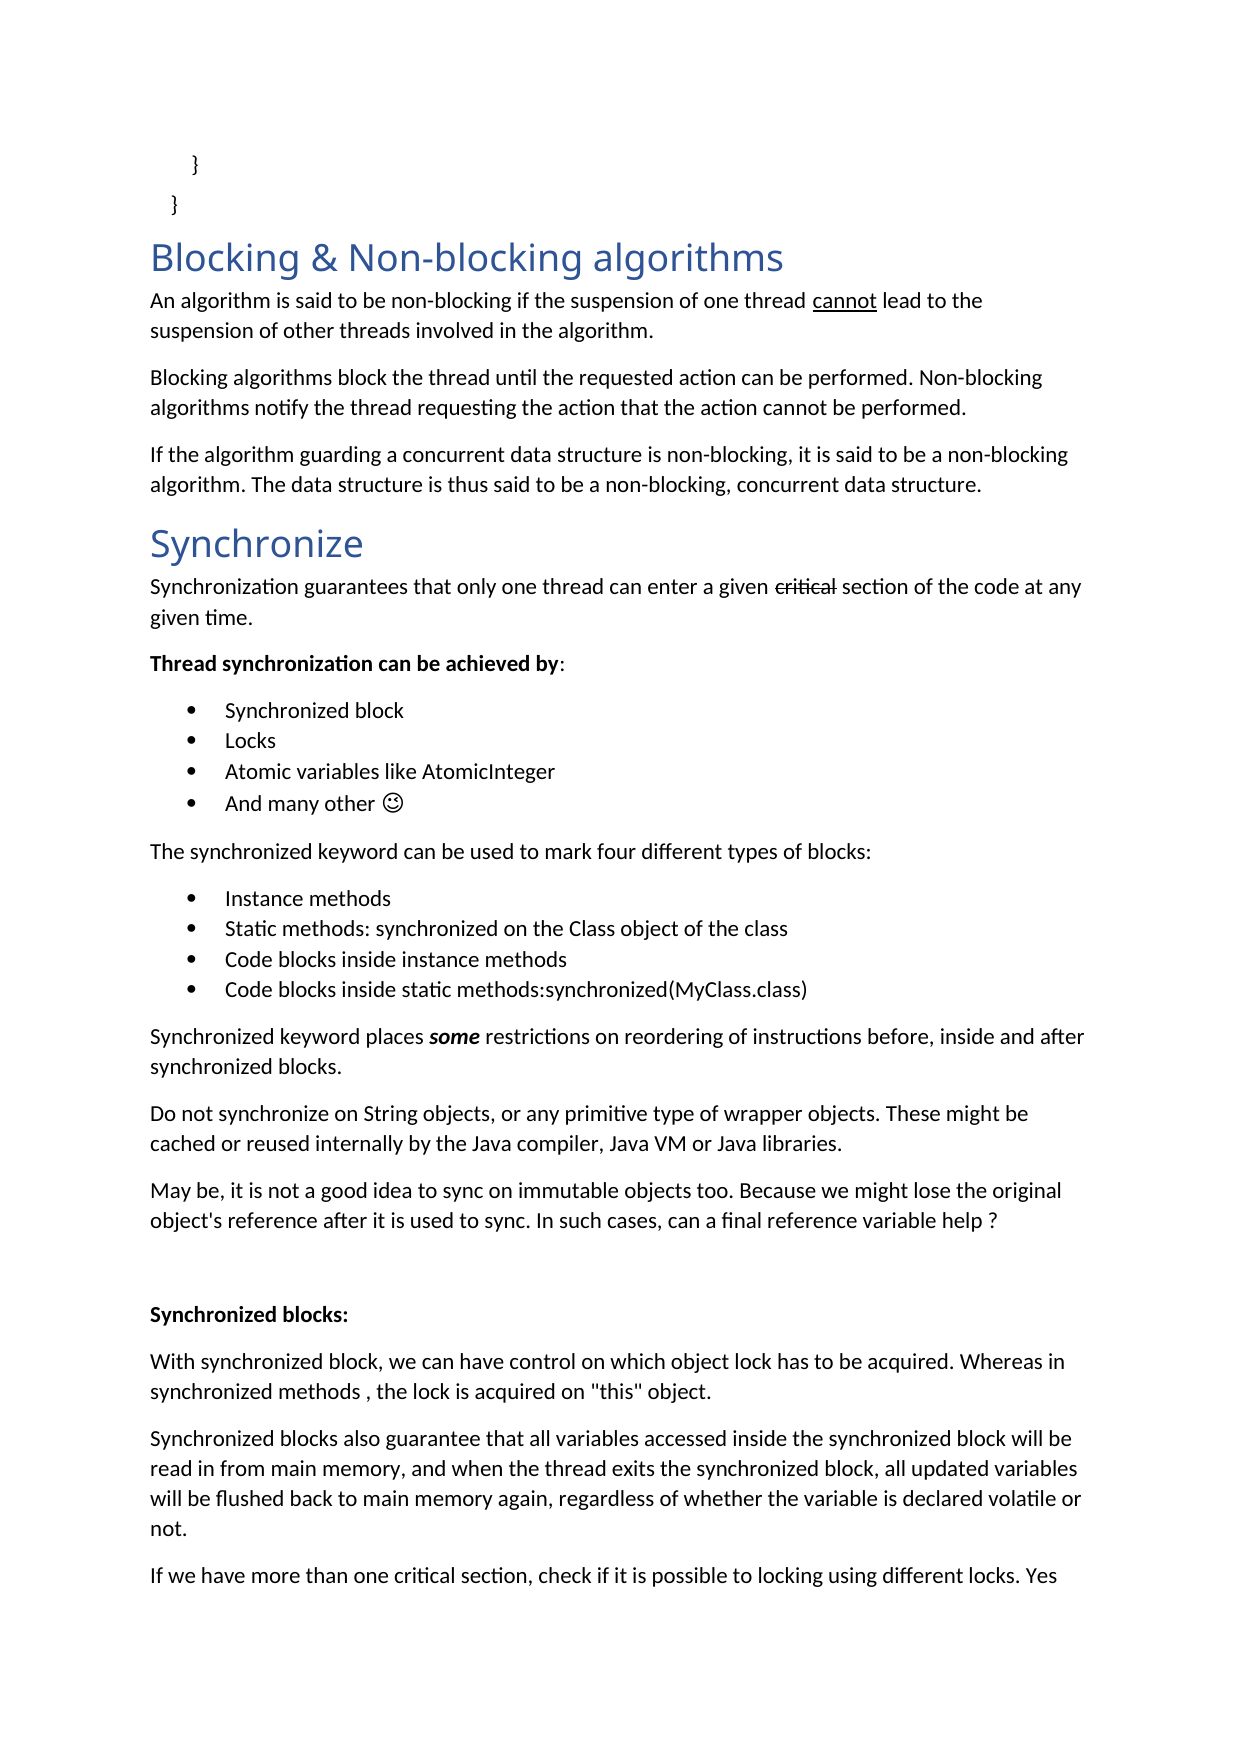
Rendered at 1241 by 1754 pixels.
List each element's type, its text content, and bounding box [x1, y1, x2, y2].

list And many other [187, 787, 1090, 818]
text Do not synchronize on String objects, or any primitive type of wrapper objects. These might be cached or reused internally by the Java compiler, Java VM or Java libraries. [150, 1099, 1090, 1157]
text If the algorithm guarding a concurrent data structure is non-blocking, it is said to be a non-blocking algorithm. The data structure is thus said to be a non-blocking, concurrent data structure. [150, 440, 1090, 498]
list Instance methods [187, 884, 1090, 912]
text If we have more than one critical section, check if it is possible to locking using different locks. Yes [150, 1561, 1090, 1589]
list Code blocks inside static methods:synchronized(MyClass.class) [187, 975, 1090, 1003]
text An algorithm is said to be non-blocking if the suspension of one thread cannot lead to the suspension of other threads involved in the algorithm. [150, 286, 1090, 344]
text Synchronized keyword places some restrictions on reordering of instructions before, inside and after synchronized blocks. [150, 1022, 1090, 1080]
text } [150, 191, 1090, 218]
text } [150, 150, 1090, 178]
text Thread synchronization can be achieved by: [150, 649, 1090, 678]
list Static methods: synchronized on the Class object of the class [187, 914, 1090, 943]
list Code blocks inside instance methods [187, 945, 1090, 973]
text The synchronized keyword can be used to mark four different types of blocks: [150, 837, 1090, 866]
list Atomic variables like AtomicInteger [187, 757, 1090, 785]
text Blocking algorithms block the thread until the requested action can be performed. Non-blocking algorithms notify the thread requesting the action that the action cannot be performed. [150, 363, 1090, 421]
subtitle Synchronize [150, 517, 1090, 568]
list Synchronized block [187, 696, 1090, 724]
subtitle Blocking & Non-blocking algorithms [150, 231, 1090, 282]
text Synchronization guarantees that only one thread can enter a given critical section of the code at any given time. [150, 572, 1090, 631]
text Synchronized blocks: [150, 1300, 1090, 1328]
list Locks [187, 727, 1090, 755]
